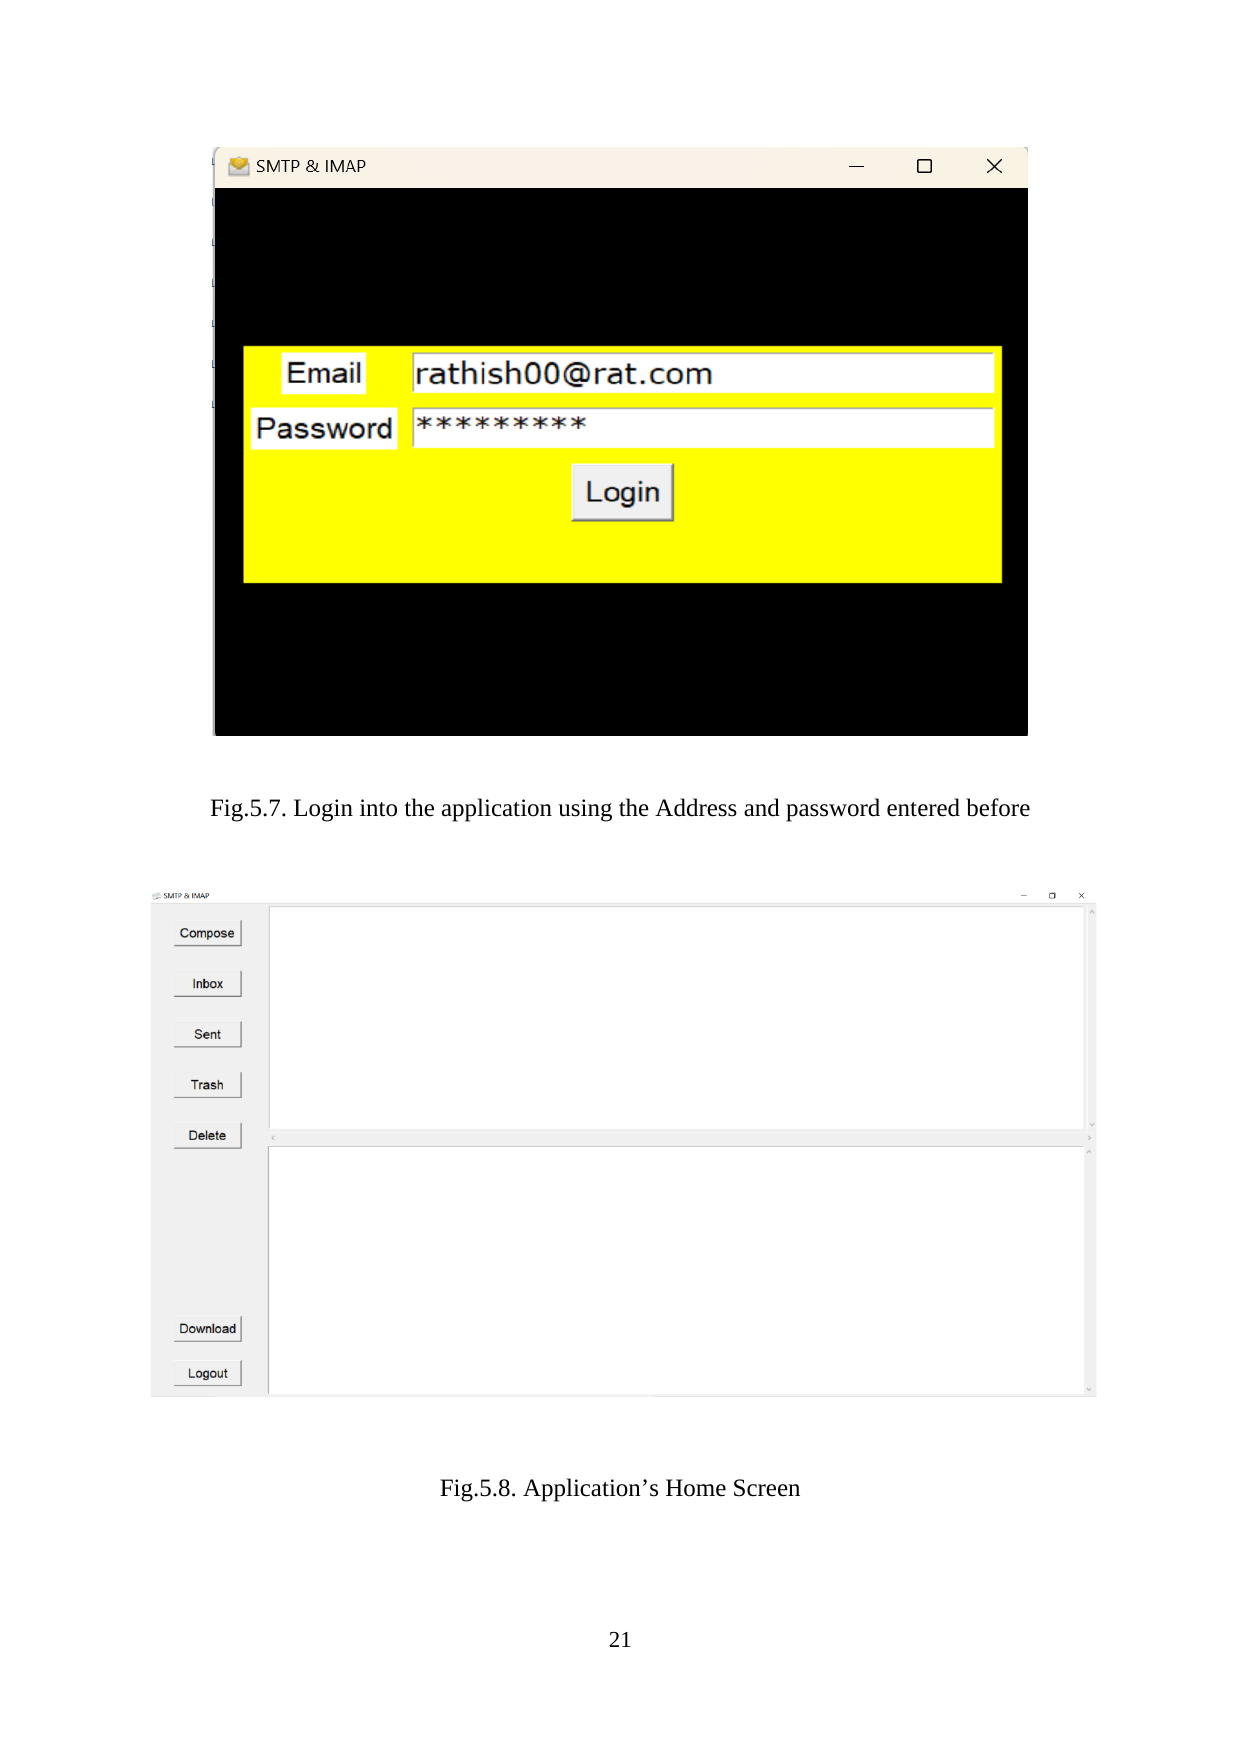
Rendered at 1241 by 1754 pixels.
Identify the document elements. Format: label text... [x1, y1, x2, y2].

text Fig.5.8. Application’s Home Screen [102, 1473, 1138, 1502]
picture [150, 891, 1097, 1397]
picture [212, 147, 1028, 736]
text Fig.5.7. Login into the application using the Address and password entered before [102, 793, 1138, 822]
